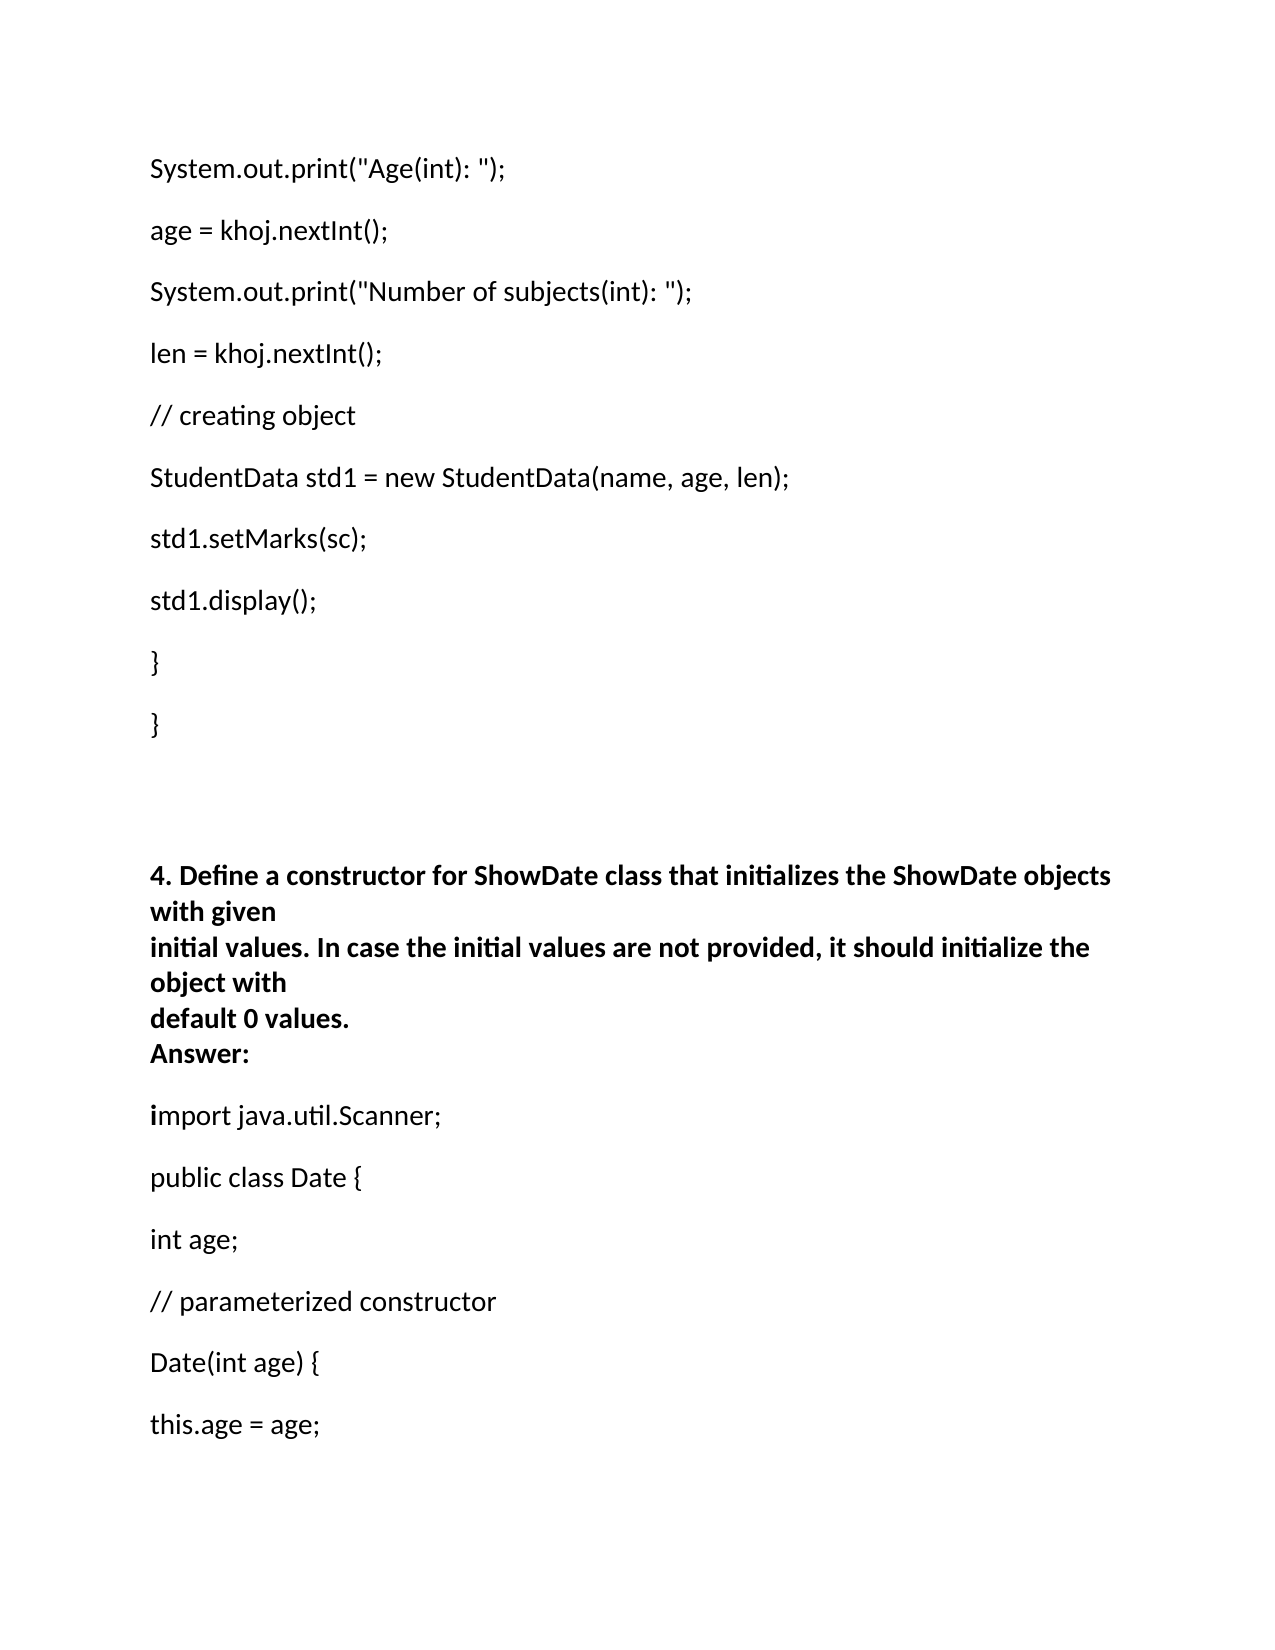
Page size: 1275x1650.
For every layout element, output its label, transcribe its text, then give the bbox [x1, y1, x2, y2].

text StudentData std1 = new StudentData(name, age, len); [150, 459, 1125, 494]
text int age; [150, 1221, 1125, 1257]
text Answer: [150, 1036, 1125, 1071]
text this.age = age; [150, 1406, 1125, 1442]
text import java.util.Scanner; [150, 1097, 1125, 1133]
text std1.setMarks(sc); [150, 521, 1125, 556]
text } [150, 644, 1125, 680]
text // creating object [150, 397, 1125, 433]
text age = khoj.nextInt(); [150, 212, 1125, 247]
text public class Date { [150, 1159, 1125, 1195]
text initial values. In case the initial values are not provided, it should initialize the object with [150, 929, 1125, 1000]
text std1.display(); [150, 582, 1125, 618]
text Date(int age) { [150, 1344, 1125, 1380]
text len = khoj.nextInt(); [150, 335, 1125, 371]
text // parameterized constructor [150, 1283, 1125, 1318]
text System.out.print("Number of subjects(int): "); [150, 273, 1125, 309]
text } [150, 706, 1125, 742]
text default 0 values. [150, 1000, 1125, 1036]
text System.out.print("Age(int): "); [150, 150, 1125, 186]
text 4. Define a constructor for ShowDate class that initializes the ShowDate objects with given [150, 857, 1125, 929]
